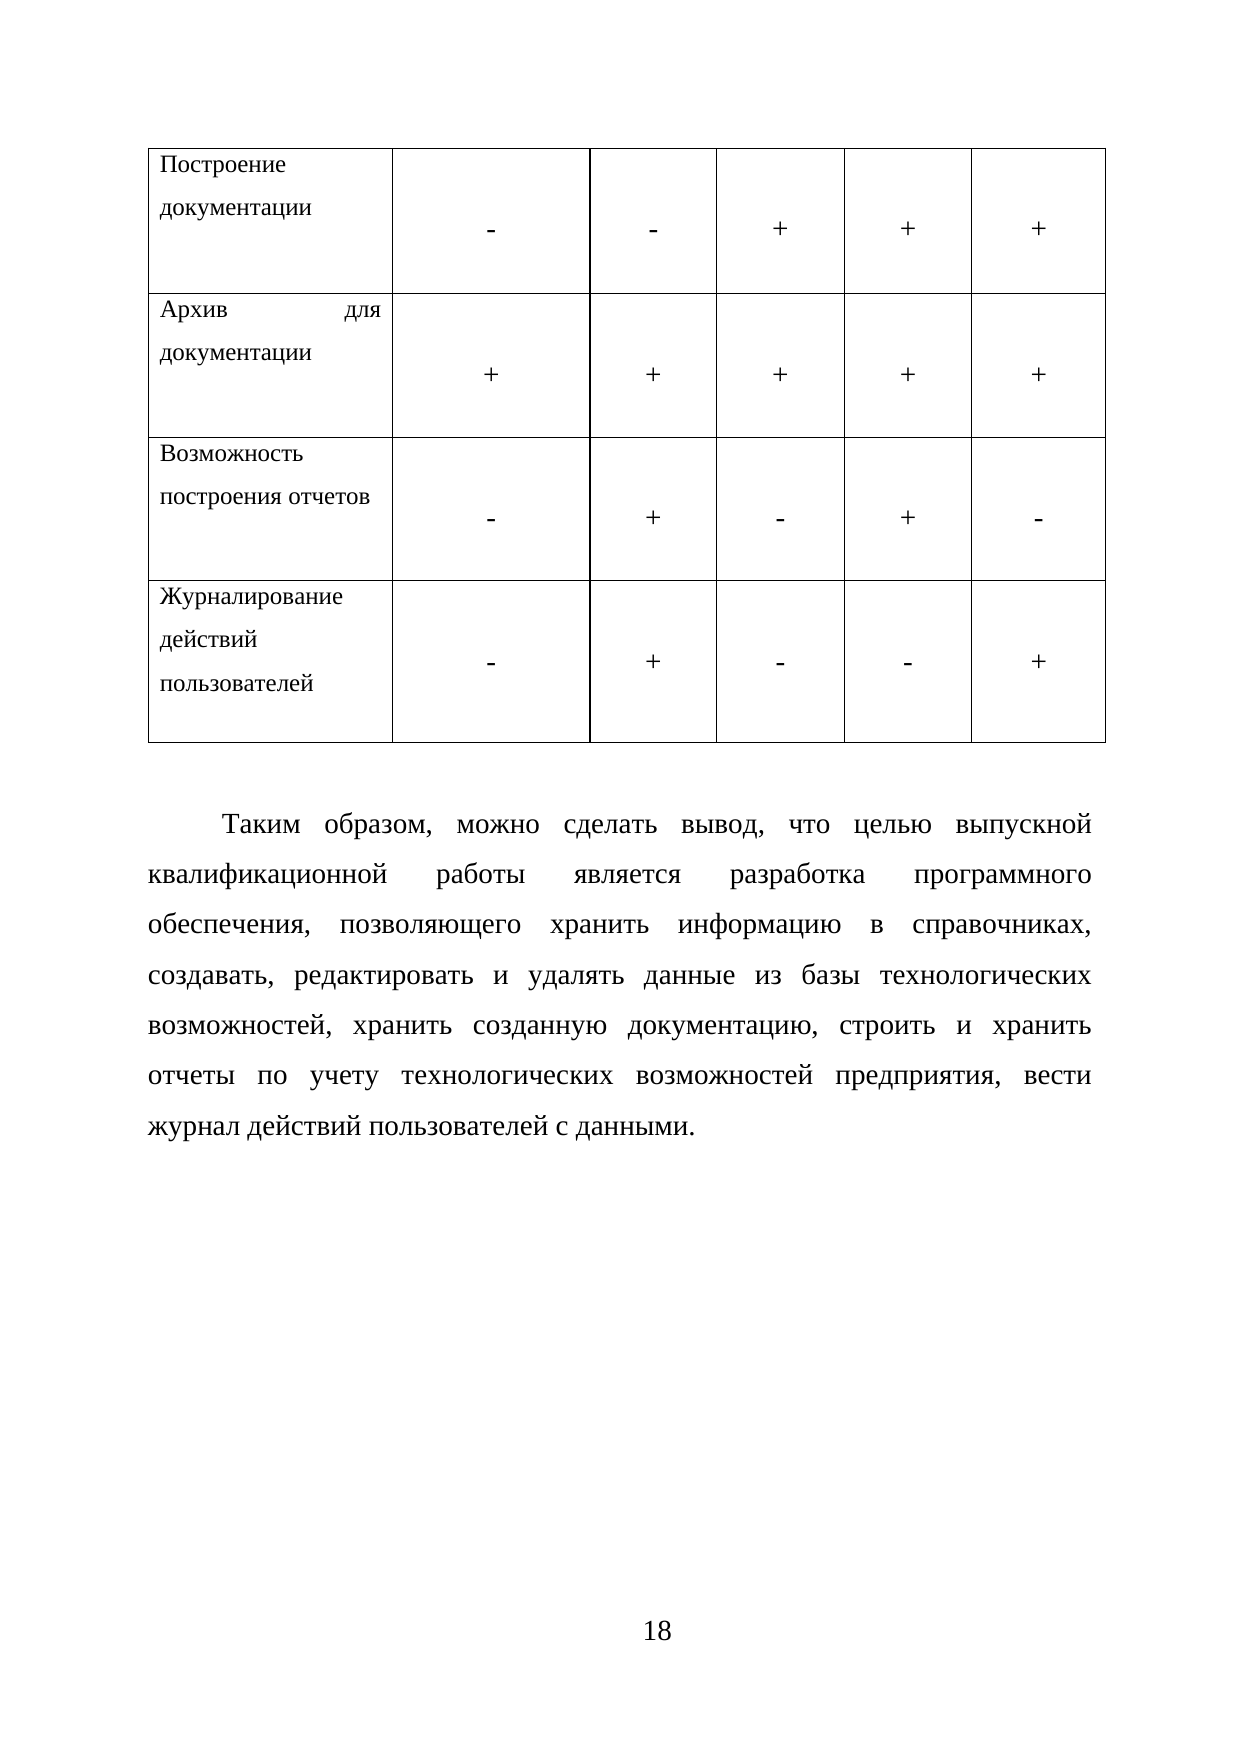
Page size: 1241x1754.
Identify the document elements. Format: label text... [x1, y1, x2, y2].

table_cell + [591, 438, 716, 580]
table_cell + [717, 294, 844, 437]
table_cell - [393, 581, 589, 742]
table_cell + [845, 149, 971, 293]
table_cell + [717, 149, 844, 293]
table_cell + [845, 438, 971, 580]
table_cell + [591, 581, 716, 742]
table_cell + [972, 149, 1105, 293]
table_cell - [972, 438, 1105, 580]
table_cell + [972, 294, 1105, 437]
table_cell - [717, 581, 844, 742]
table_cell Архив для документации [149, 294, 392, 437]
table_cell Возможность построения отчетов [149, 438, 392, 580]
table_cell - [717, 438, 844, 580]
table_cell - [591, 149, 716, 293]
table_cell + [591, 294, 716, 437]
table_cell Построение документации [149, 149, 392, 293]
table_cell - [393, 149, 589, 293]
table_cell - [845, 581, 971, 742]
table_cell - [393, 438, 589, 580]
table_cell + [393, 294, 589, 437]
table_cell Журналирование действий пользователей [149, 581, 392, 742]
table_cell + [972, 581, 1105, 742]
text Таким образом, можно сделать вывод, что целью выпускной квалификационной работы является разработка программного обеспечения, позволяющего хранить информацию в справочниках, создавать, редактировать и удалять данные из базы технологических возможностей, хранить созданную документацию, строить и хранить отчеты по учету технологических возможностей предприятия, вести журнал действий пользователей с данными. [148, 806, 1092, 1141]
table_cell + [845, 294, 971, 437]
